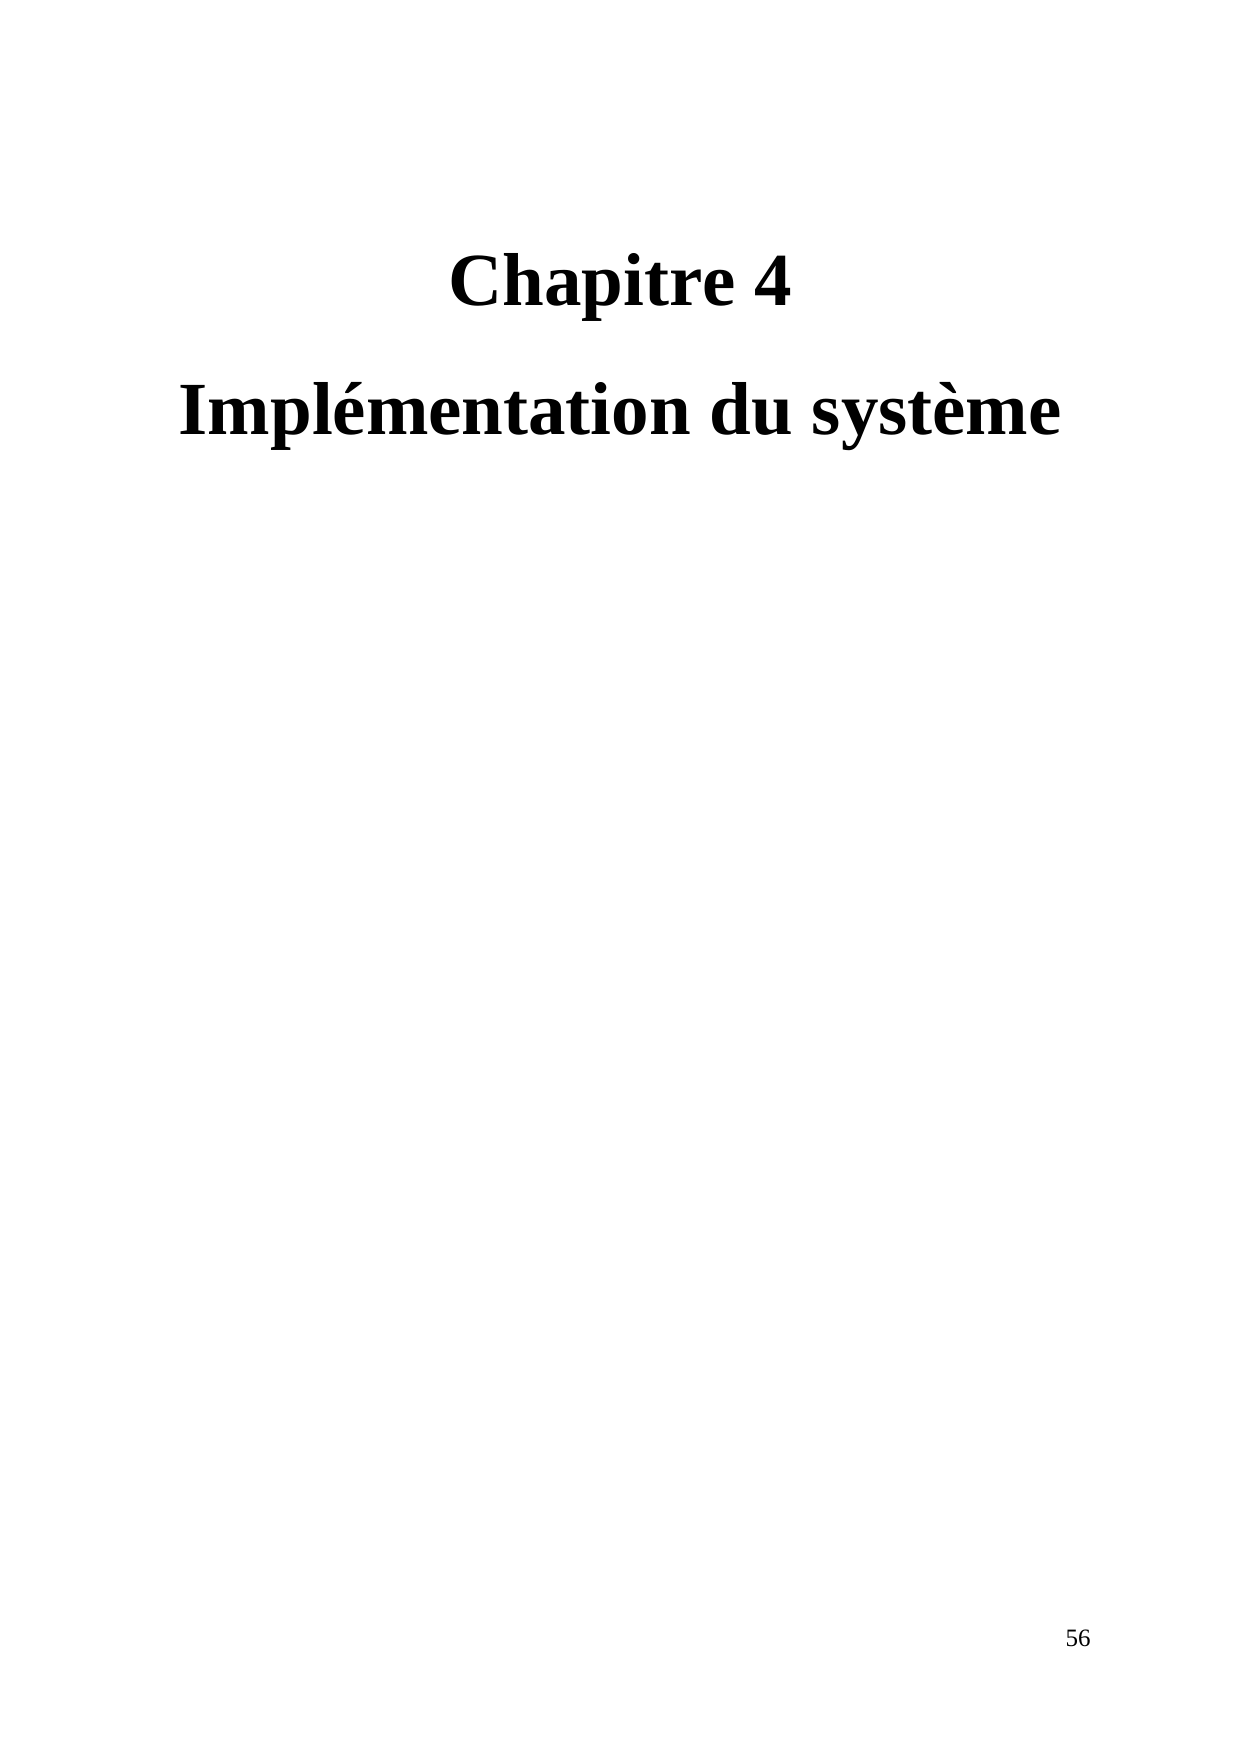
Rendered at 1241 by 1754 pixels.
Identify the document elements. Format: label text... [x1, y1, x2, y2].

subtitle Chapitre 4 Implémentation du système [150, 235, 1090, 451]
